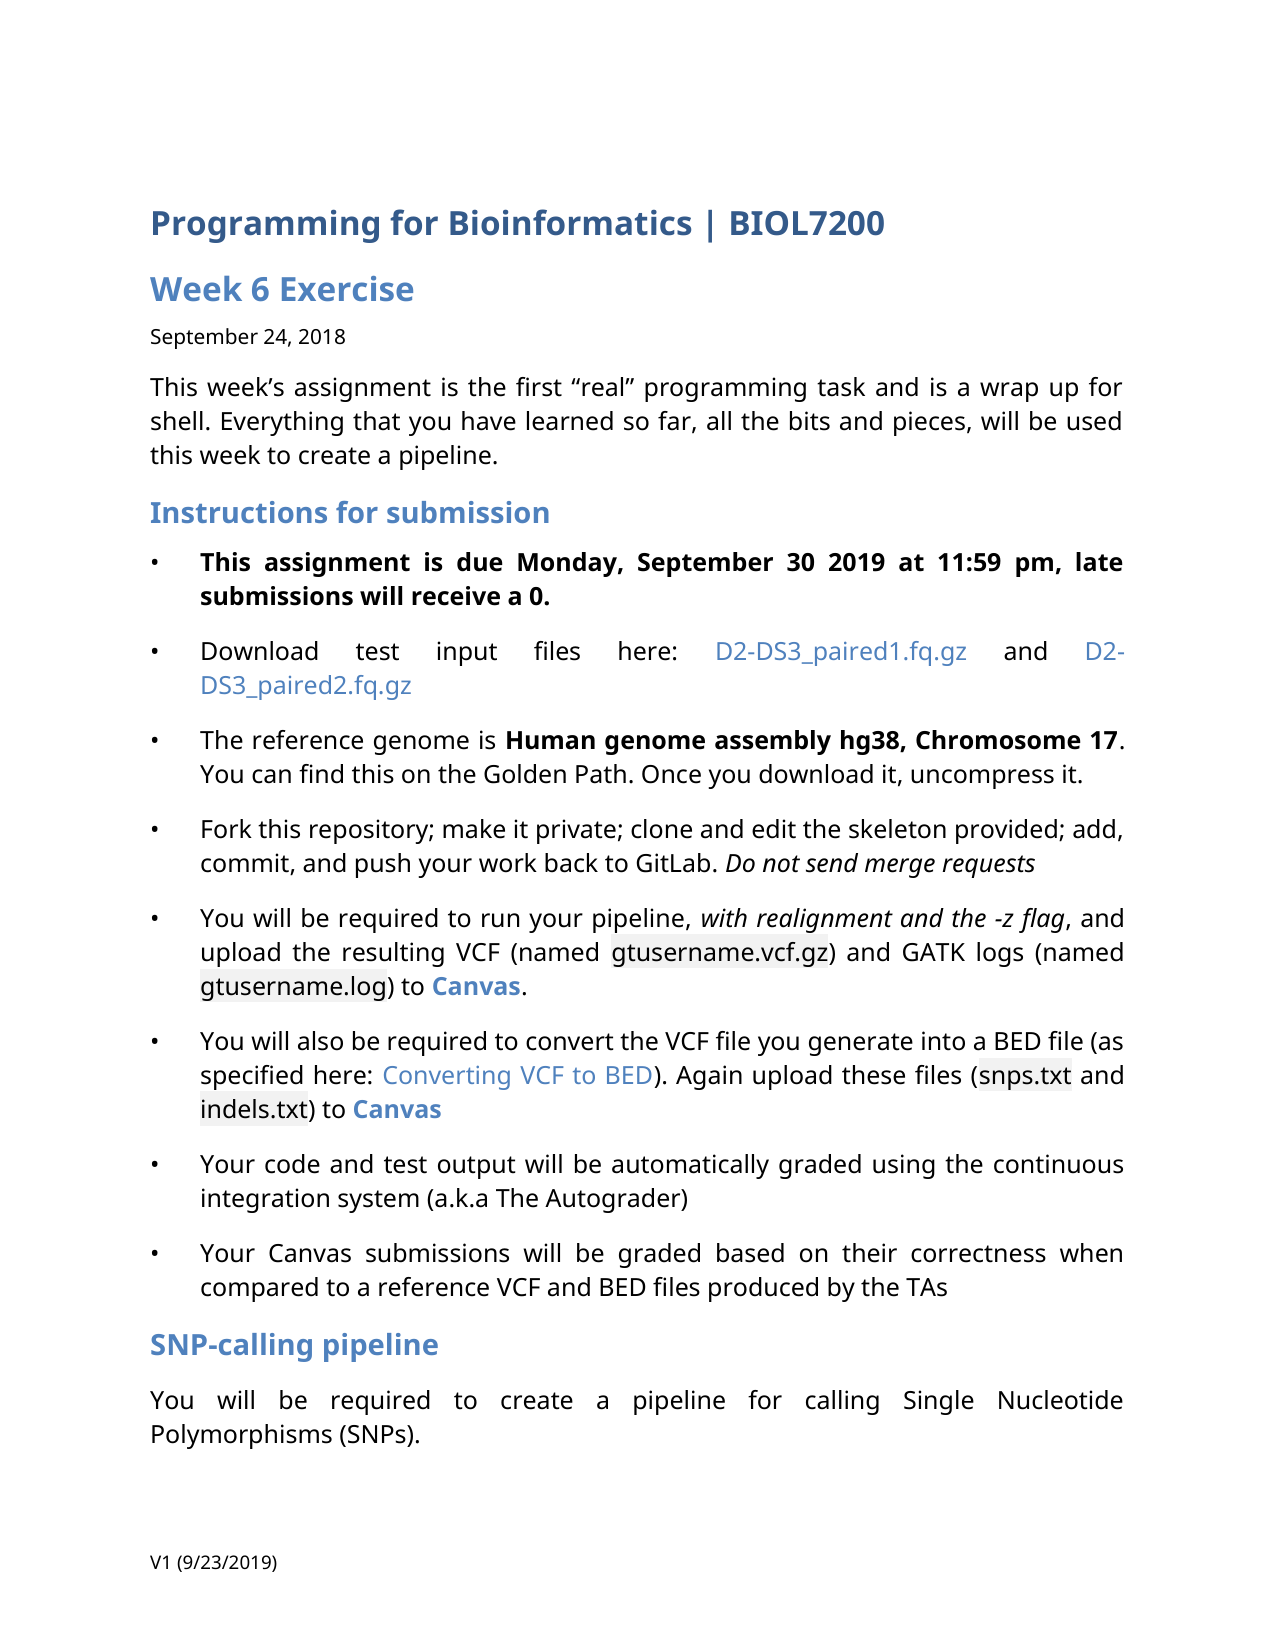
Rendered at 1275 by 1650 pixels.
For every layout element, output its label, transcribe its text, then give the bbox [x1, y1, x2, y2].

text You will be required to create a pipeline for calling Single Nucleotide Polymorphisms (SNPs). [150, 1383, 1125, 1451]
list Download test input files here: D2-DS3_paired1.fq.gz and D2-DS3_paired2.fq.gz [150, 633, 1125, 702]
list You will also be required to convert the VCF file you generate into a BED file (as specified here: Converting VCF to BED). Again upload these files (snps.txt and indels.txt) to Canvas [150, 1023, 1125, 1126]
list Fork this repository; make it private; clone and edit the skeleton provided; add, commit, and push your work back to GitLab. Do not send merge requests [150, 811, 1125, 879]
subtitle Week 6 Exercise [150, 266, 1125, 312]
subtitle SNP-calling pipeline [150, 1324, 1125, 1364]
subtitle Instructions for submission [150, 492, 1125, 532]
text September 24, 2018 [150, 322, 1125, 351]
list Your Canvas submissions will be graded based on their correctness when compared to a reference VCF and BED files produced by the TAs [150, 1235, 1125, 1303]
subtitle Programming for Bioinformatics | BIOL7200 [150, 200, 1125, 245]
list You will be required to run your pipeline, with realignment and the -z flag, and upload the resulting VCF (named gtusername.vcf.gz) and GATK logs (named gtusername.log) to Canvas. [150, 900, 1125, 1002]
list The reference genome is Human genome assembly hg38, Chromosome 17. You can find this on the Golden Path. Once you download it, uncompress it. [150, 722, 1125, 791]
list This assignment is due Monday, September 30 2019 at 11:59 pm, late submissions will receive a 0. [150, 544, 1125, 613]
text This week’s assignment is the first “real” programming task and is a wrap up for shell. Everything that you have learned so far, all the bits and pieces, will be used this week to create a pipeline. [150, 369, 1125, 471]
list Your code and test output will be automatically graded using the continuous integration system (a.k.a The Autograder) [150, 1146, 1125, 1214]
